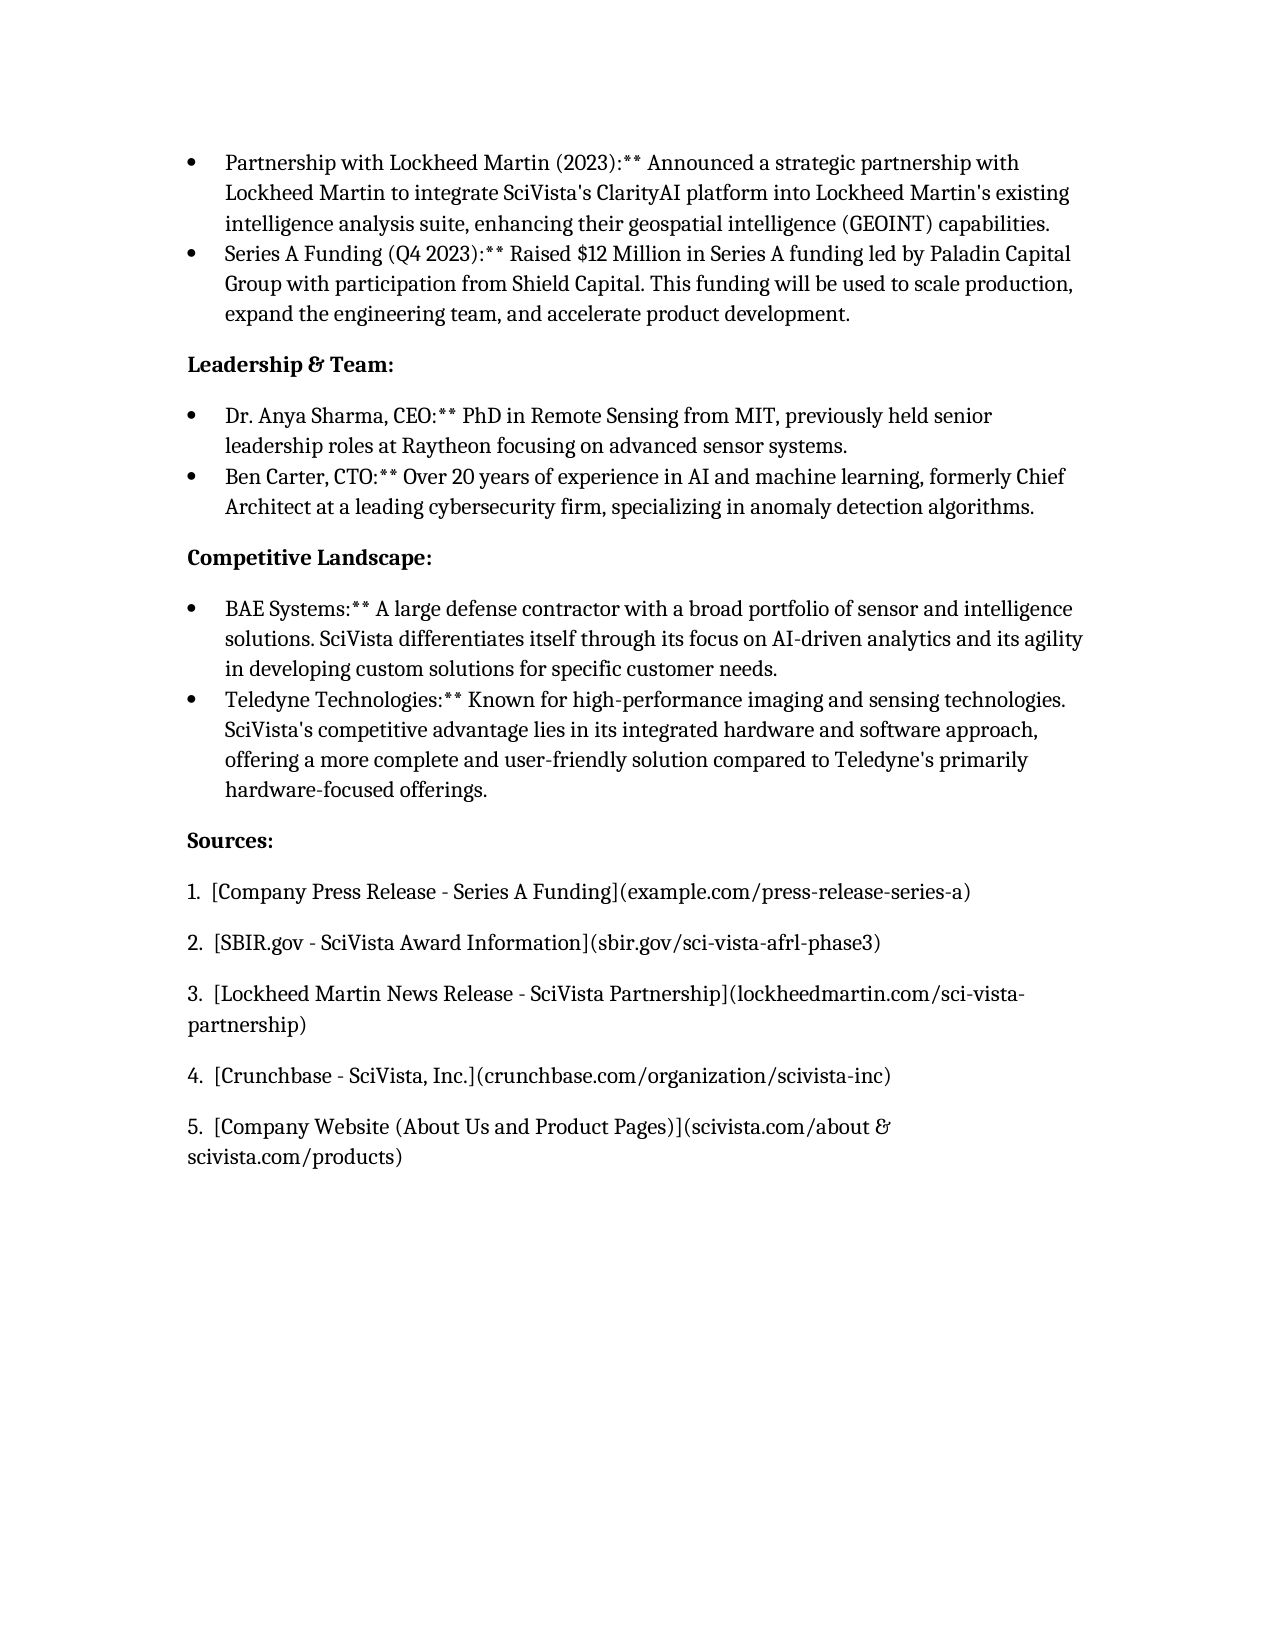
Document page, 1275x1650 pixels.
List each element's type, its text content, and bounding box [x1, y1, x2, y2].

text 4. [Crunchbase - SciVista, Inc.](crunchbase.com/organization/scivista-inc) [187, 1062, 1087, 1089]
text Competitive Landscape: [187, 545, 1087, 571]
text 5. [Company Website (About Us and Product Pages)](scivista.com/about & scivista.com/products) [187, 1113, 1087, 1170]
text 3. [Lockheed Martin News Release - SciVista Partnership](lockheedmartin.com/sci-vista-partnership) [187, 981, 1087, 1038]
list Partnership with Lockheed Martin (2023):** Announced a strategic partnership with Lockheed Martin to integrate SciVista's ClarityAI platform into Lockheed Martin's existing intelligence analysis suite, enhancing their geospatial intelligence (GEOINT) capabilities. [187, 150, 1087, 237]
text 1. [Company Press Release - Series A Funding](example.com/press-release-series-a) [187, 879, 1087, 906]
text Sources: [187, 828, 1087, 854]
list Series A Funding (Q4 2023):** Raised $12 Million in Series A funding led by Paladin Capital Group with participation from Shield Capital. This funding will be used to scale production, expand the engineering team, and accelerate product development. [187, 241, 1087, 327]
list Ben Carter, CTO:** Over 20 years of experience in AI and machine learning, formerly Chief Architect at a leading cybersecurity firm, specializing in anomaly detection algorithms. [187, 463, 1087, 520]
text 2. [SBIR.gov - SciVista Award Information](sbir.gov/sci-vista-afrl-phase3) [187, 930, 1087, 957]
list BAE Systems:** A large defense contractor with a broad portfolio of sensor and intelligence solutions. SciVista differentiates itself through its focus on AI-driven analytics and its agility in developing custom solutions for specific customer needs. [187, 596, 1087, 683]
list Dr. Anya Sharma, CEO:** PhD in Remote Sensing from MIT, previously held senior leadership roles at Raytheon focusing on advanced sensor systems. [187, 403, 1087, 460]
text Leadership & Team: [187, 352, 1087, 378]
list Teledyne Technologies:** Known for high-performance imaging and sensing technologies. SciVista's competitive advantage lies in its integrated hardware and software approach, offering a more complete and user-friendly solution compared to Teledyne's primarily hardware-focused offerings. [187, 686, 1087, 803]
